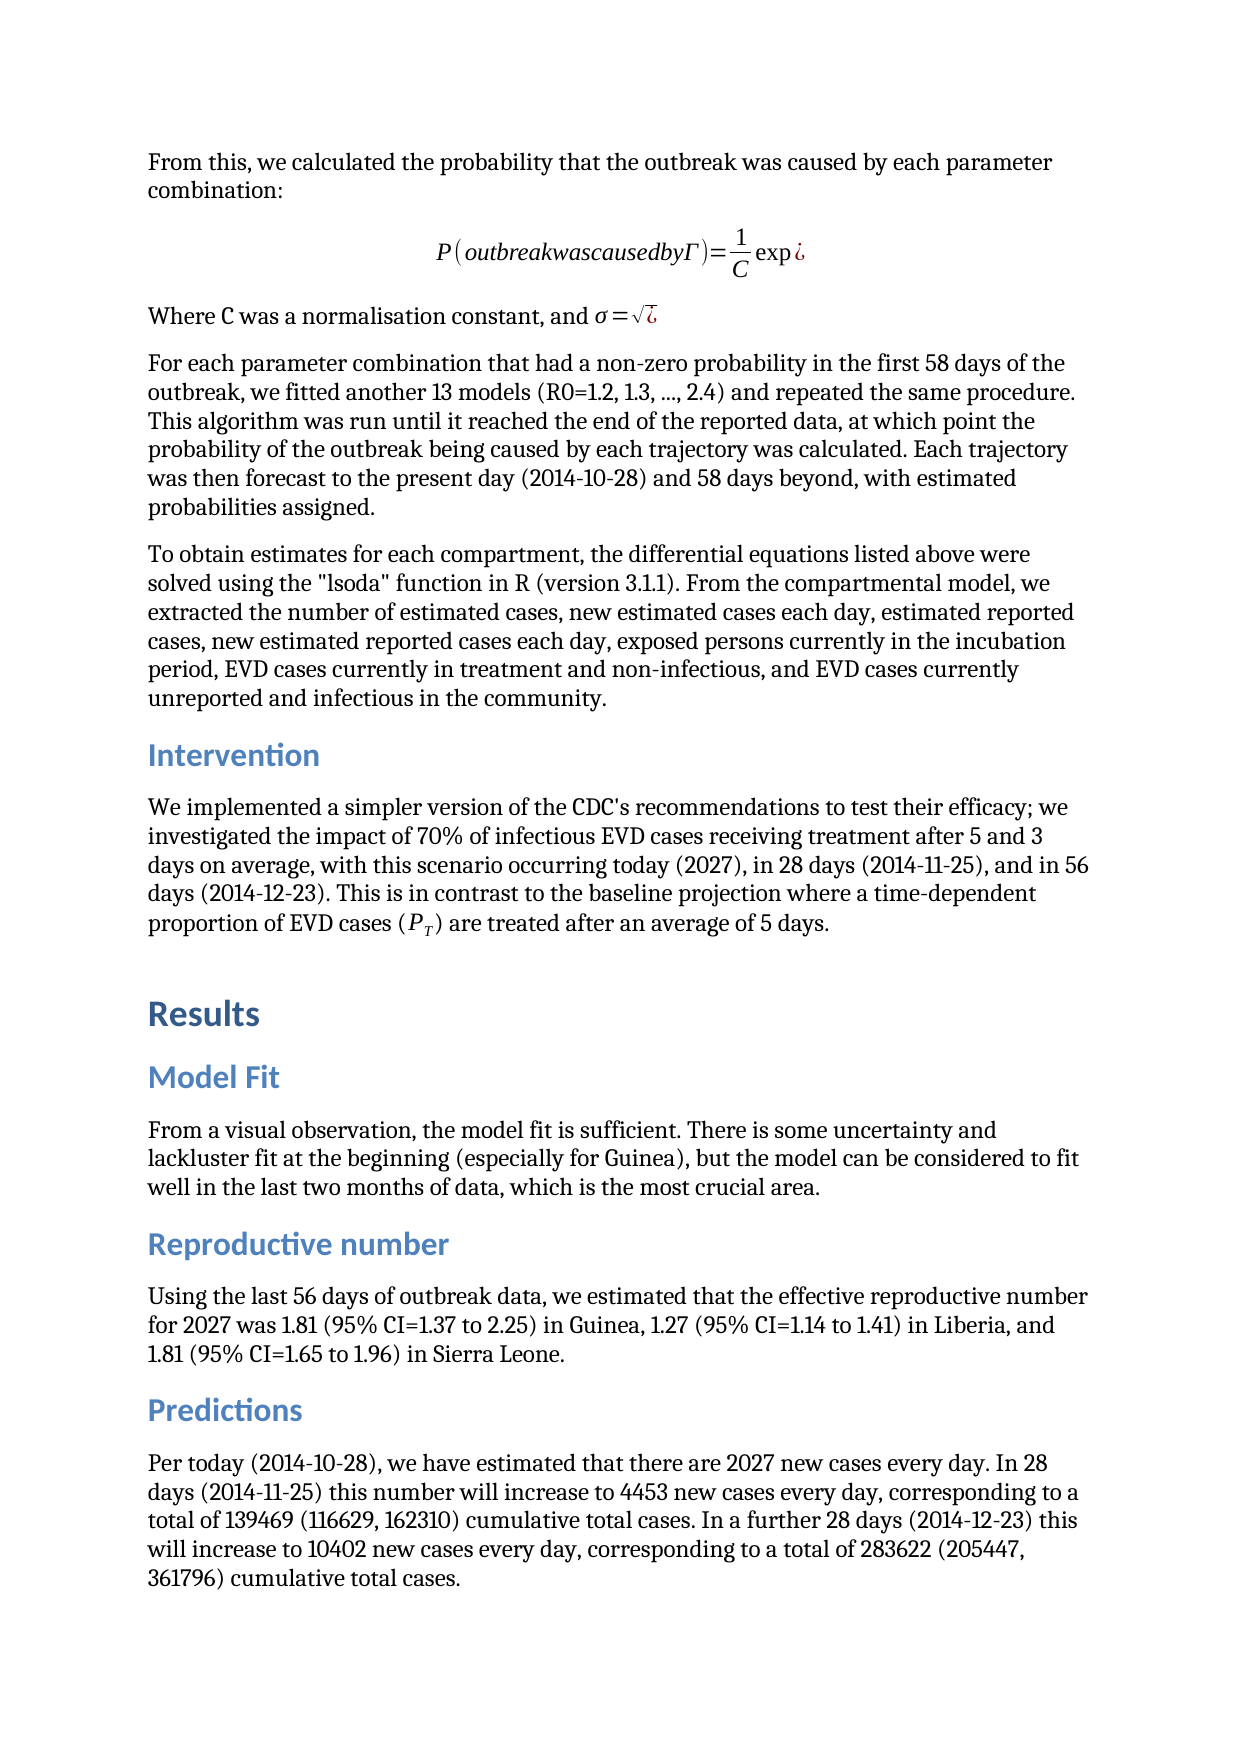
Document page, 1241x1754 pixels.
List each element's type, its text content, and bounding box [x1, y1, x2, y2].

text For each parameter combination that had a non-zero probability in the first 58 days of the outbreak, we fitted another 13 models (R0=1.2, 1.3, ..., 2.4) and repeated the same procedure. This algorithm was run until it reached the end of the reported data, at which point the probability of the outbreak being caused by each trajectory was calculated. Each trajectory was then forecast to the present day (2014-10-28) and 58 days beyond, with estimated probabilities assigned. [148, 349, 1093, 522]
text To obtain estimates for each compartment, the differential equations listed above were solved using the "lsoda" function in R (version 3.1.1). From the compartmental model, we extracted the number of estimated cases, new estimated cases each day, estimated reported cases, new estimated reported cases each day, exposed persons currently in the incubation period, EVD cases currently in treatment and non-infectious, and EVD cases currently unreported and infectious in the community. [148, 540, 1093, 713]
subtitle Intervention [148, 734, 1093, 774]
text Using the last 56 days of outbreak data, we estimated that the effective reproductive number for 2027 was 1.81 (95% CI=1.37 to 2.25) in Guinea, 1.27 (95% CI=1.14 to 1.41) in Liberia, and 1.81 (95% CI=1.65 to 1.96) in Sierra Leone. [148, 1282, 1093, 1368]
text Per today (2014-10-28), we have estimated that there are 2027 new cases every day. In 28 days (2014-11-25) this number will increase to 4453 new cases every day, corresponding to a total of 139469 (116629, 162310) cumulative total cases. In a further 28 days (2014-12-23) this will increase to 10402 new cases every day, corresponding to a total of 283622 (205447, 361796) cumulative total cases. [148, 1449, 1093, 1592]
text We implemented a simpler version of the CDC's recommendations to test their efficacy; we investigated the impact of 70% of infectious EVD cases receiving treatment after 5 and 3 days on average, with this scenario occurring today (2027), in 28 days (2014-11-25), and in 56 days (2014-12-23). This is in contrast to the baseline projection where a time-dependent proportion of EVD cases () are treated after an average of 5 days. [148, 793, 1093, 939]
subtitle Predictions [148, 1389, 1093, 1430]
subtitle Model Fit [148, 1056, 1093, 1097]
text From a visual observation, the model fit is sufficient. There is some uncertainty and lackluster fit at the beginning (especially for Guinea), but the model can be considered to fit well in the last two months of data, which is the most crucial area. [148, 1116, 1093, 1202]
text Where C was a normalisation constant, and [148, 302, 1093, 330]
text From this, we calculated the probability that the outbreak was caused by each parameter combination: [148, 148, 1093, 205]
subtitle Results [148, 989, 1093, 1035]
subtitle Reproductive number [148, 1223, 1093, 1263]
